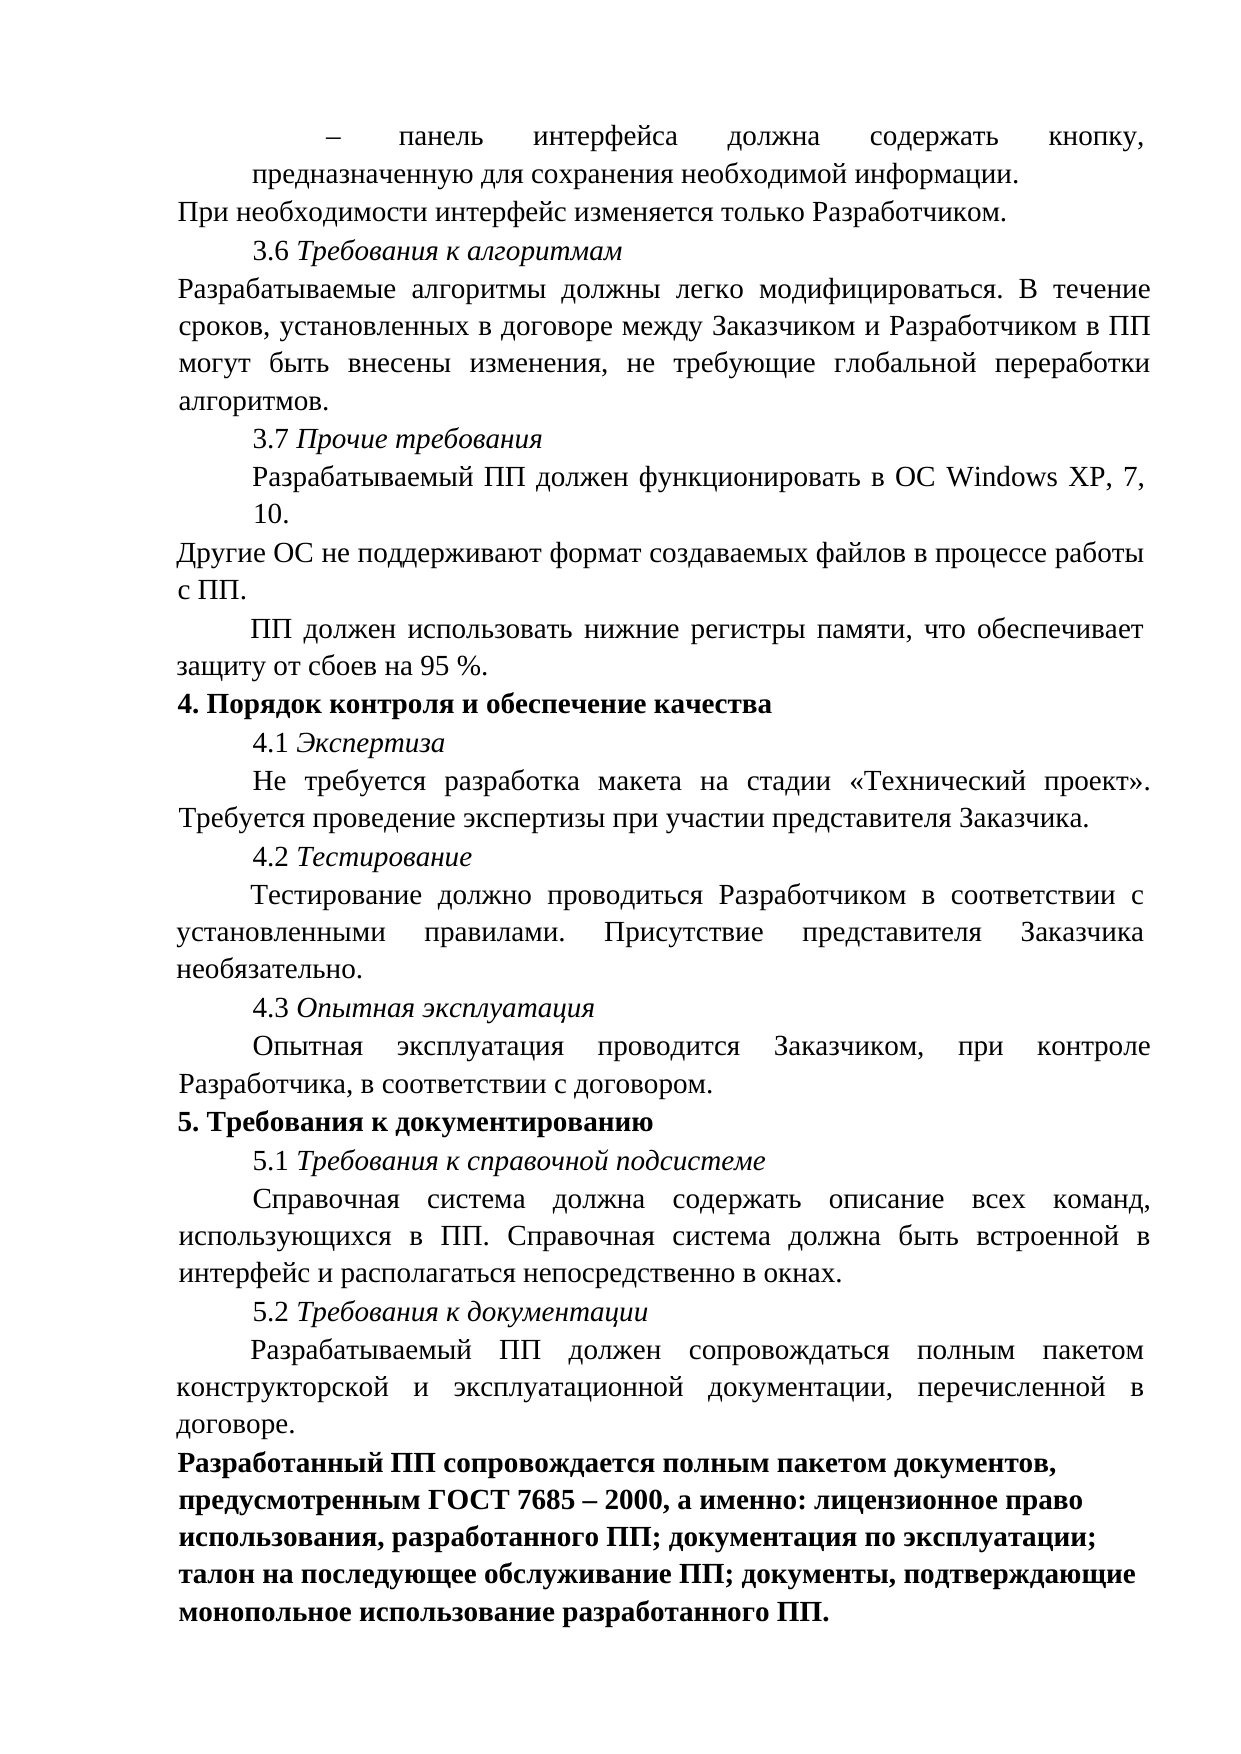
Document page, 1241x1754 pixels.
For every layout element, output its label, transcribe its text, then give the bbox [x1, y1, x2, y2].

text Разрабатываемый ПП должен функционировать в ОС Windows XP, 7, 10. [252, 459, 1145, 530]
text ПП должен использовать нижние регистры памяти, что обеспечивает защиту от сбоев на 95 %. [176, 611, 1145, 681]
subtitle 4.1 Экспертиза [177, 725, 1152, 758]
text Разрабатываемые алгоритмы должны легко модифицироваться. В течение сроков, установленных в договоре между Заказчиком и Разработчиком в ПП могут быть внесены изменения, не требующие глобальной переработки алгоритмов. [177, 271, 1151, 416]
subtitle 4.2 Тестирование [177, 839, 1152, 872]
subtitle Разработанный ПП сопровождается полным пакетом документов, предусмотренным ГОСТ 7685 – 2000, а именно: лицензионное право использования, разработанного ПП; документация по эксплуатации; талон на последующее обслуживание ПП; документы, подтверждающие монопольное использование разработанного ПП. [177, 1445, 1151, 1627]
subtitle 4. Порядок контроля и обеспечение качества [177, 686, 1152, 720]
text 3.7 Прочие требования [177, 421, 1152, 454]
subtitle 4.3 Опытная эксплуатация [177, 990, 1152, 1024]
text При необходимости интерфейс изменяется только Разработчиком. [177, 194, 1151, 228]
text Другие ОС не поддерживают формат создаваемых файлов в процессе работы с ПП. [176, 535, 1145, 606]
text Разрабатываемый ПП должен сопровождаться полным пакетом конструкторской и эксплуатационной документации, перечисленной в договоре. [176, 1332, 1145, 1440]
subtitle 3.6 Требования к алгоритмам [177, 233, 1152, 266]
text 5.2 Требования к документации [177, 1294, 1152, 1327]
subtitle 5.1 Требования к справочной подсистеме [177, 1143, 1152, 1176]
text Не требуется разработка макета на стадии «Технический проект». Требуется проведение экспертизы при участии представителя Заказчика. [178, 763, 1151, 834]
subtitle 5. Требования к документированию [177, 1104, 1152, 1138]
text Опытная эксплуатация проводится Заказчиком, при контроле Разработчика, в соответствии с договором. [178, 1028, 1151, 1099]
text Тестирование должно проводиться Разработчиком в соответствии с установленными правилами. Присутствие представителя Заказчика необязательно. [176, 877, 1145, 985]
text Справочная система должна содержать описание всех команд, использующихся в ПП. Справочная система должна быть встроенной в интерфейс и располагаться непосредственно в окнах. [178, 1181, 1151, 1289]
list панель интерфейса должна содержать кнопку, предназначенную для сохранения необходимой информации. [252, 118, 1145, 189]
